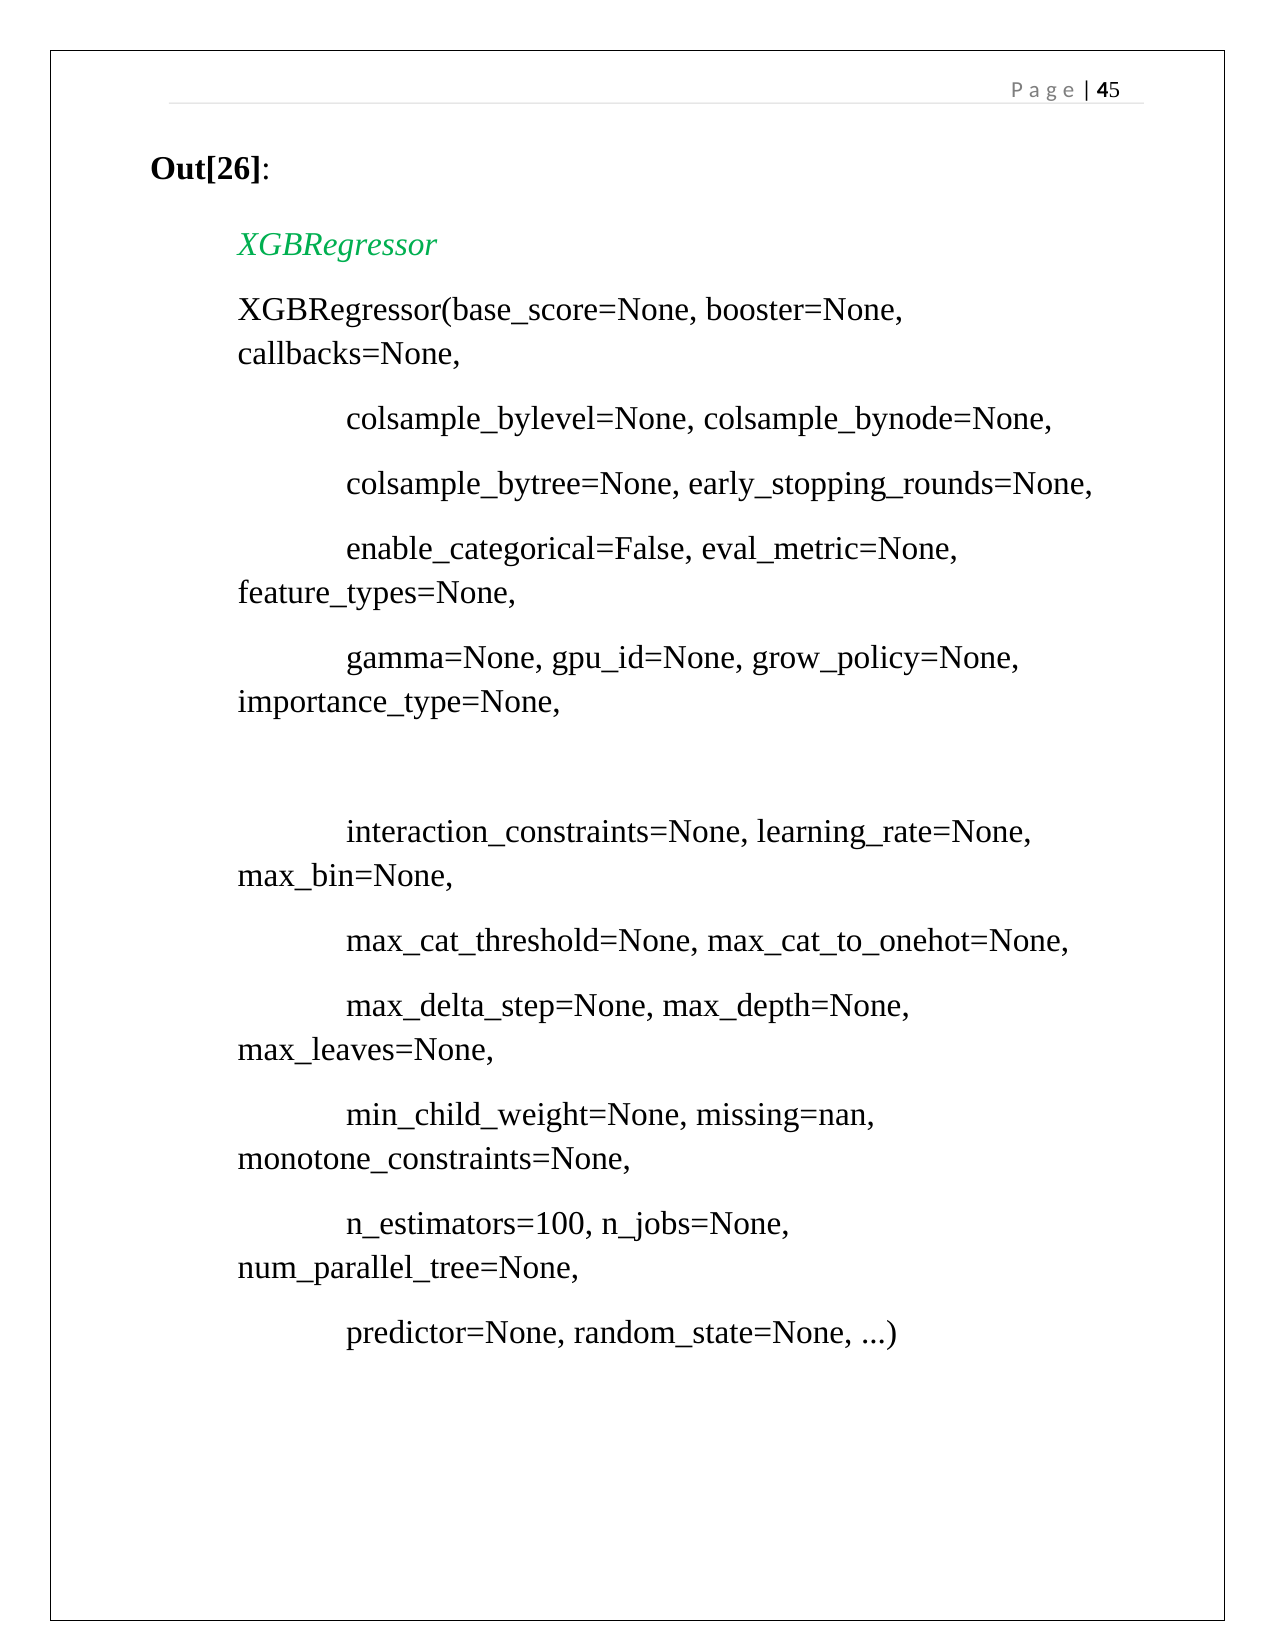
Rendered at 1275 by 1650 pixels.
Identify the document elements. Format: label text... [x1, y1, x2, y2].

text colsample_bytree=None, early_stopping_rounds=None, enable_categorical=False, eval_metric=None, [346, 437, 1096, 566]
text XGBRegressor(base_score=None, booster=None, callbacks=None, [237, 289, 906, 372]
text feature_types=None, [237, 572, 1164, 611]
text colsample_bylevel=None, colsample_bynode=None, [346, 398, 1164, 437]
text predictor=None, random_state=None, ...) [346, 1312, 1164, 1350]
text gamma=None, gpu_id=None, grow_policy=None, importance_type=None, [237, 637, 1022, 720]
text max_delta_step=None, max_depth=None, max_leaves=None, [237, 985, 912, 1068]
text interaction_constraints=None, learning_rate=None, max_bin=None, [237, 811, 1034, 894]
subtitle Out[26]: [150, 148, 1164, 186]
text XGBRegressor [237, 224, 1164, 263]
text max_cat_threshold=None, max_cat_to_onehot=None, [346, 920, 1164, 958]
text n_estimators=100, n_jobs=None, num_parallel_tree=None, [237, 1203, 791, 1286]
text min_child_weight=None, missing=nan, monotone_constraints=None, [237, 1094, 877, 1177]
